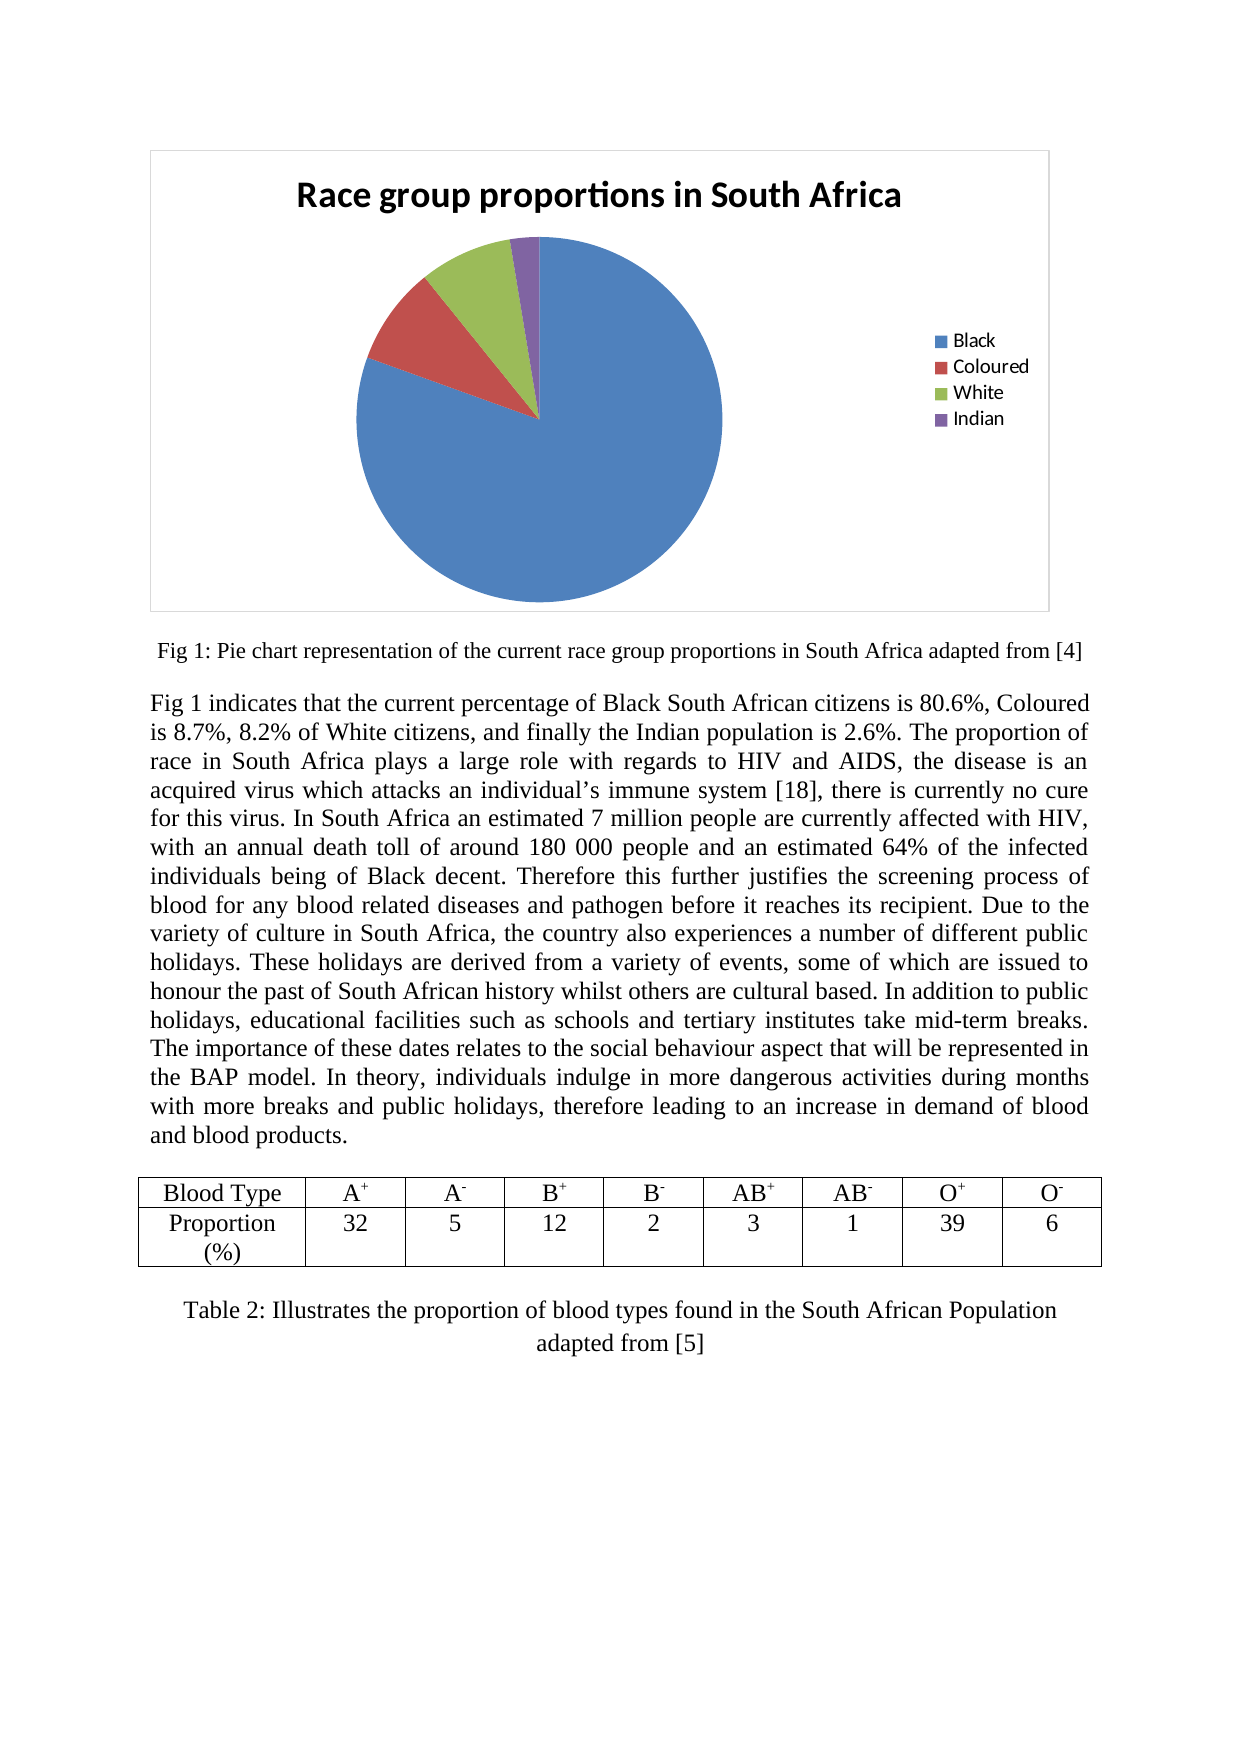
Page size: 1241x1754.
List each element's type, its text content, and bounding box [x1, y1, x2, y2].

table_cell Proportion (%) [139, 1208, 305, 1266]
table_header AB- [803, 1178, 902, 1207]
table_cell 2 [604, 1208, 703, 1266]
text Fig 1: Pie chart representation of the current race group proportions in South Africa adapted from [4] [150, 637, 1090, 664]
text Fig 1 indicates that the current percentage of Black South African citizens is 80.6%, Coloured is 8.7%, 8.2% of White citizens, and finally the Indian population is 2.6%. The proportion of race in South Africa plays a large role with regards to HIV and AIDS, the disease is an acquired virus which attacks an individual’s immune system [18], there is currently no cure for this virus. In South Africa an estimated 7 million people are currently affected with HIV, with an annual death toll of around 180 000 people and an estimated 64% of the infected individuals being of Black decent. Therefore this further justifies the screening process of blood for any blood related diseases and pathogen before it reaches its recipient. Due to the variety of culture in South Africa, the country also experiences a number of different public holidays. These holidays are derived from a variety of events, some of which are issued to honour the past of South African history whilst others are cultural based. In addition to public holidays, educational facilities such as schools and tertiary institutes take mid-term breaks. The importance of these dates relates to the social behaviour aspect that will be represented in the BAP model. In theory, individuals indulge in more dangerous activities during months with more breaks and public holidays, therefore leading to an increase in demand of blood and blood products. [150, 688, 1090, 1148]
table_header A+ [306, 1178, 405, 1207]
table_header B- [604, 1178, 703, 1207]
table_cell 39 [903, 1208, 1002, 1266]
table_header O+ [903, 1178, 1002, 1207]
table_cell 3 [704, 1208, 802, 1266]
table_cell 32 [306, 1208, 405, 1266]
table_header A- [406, 1178, 504, 1207]
table_header AB+ [704, 1178, 802, 1207]
table_header Blood Type [139, 1178, 305, 1207]
table_cell 6 [1003, 1208, 1101, 1266]
table_cell 1 [803, 1208, 902, 1266]
table_header O- [1003, 1178, 1101, 1207]
table_header B+ [505, 1178, 603, 1207]
table_cell 5 [406, 1208, 504, 1266]
text Table 2: Illustrates the proportion of blood types found in the South African Population adapted from [5] [150, 1295, 1090, 1357]
table_cell 12 [505, 1208, 603, 1266]
